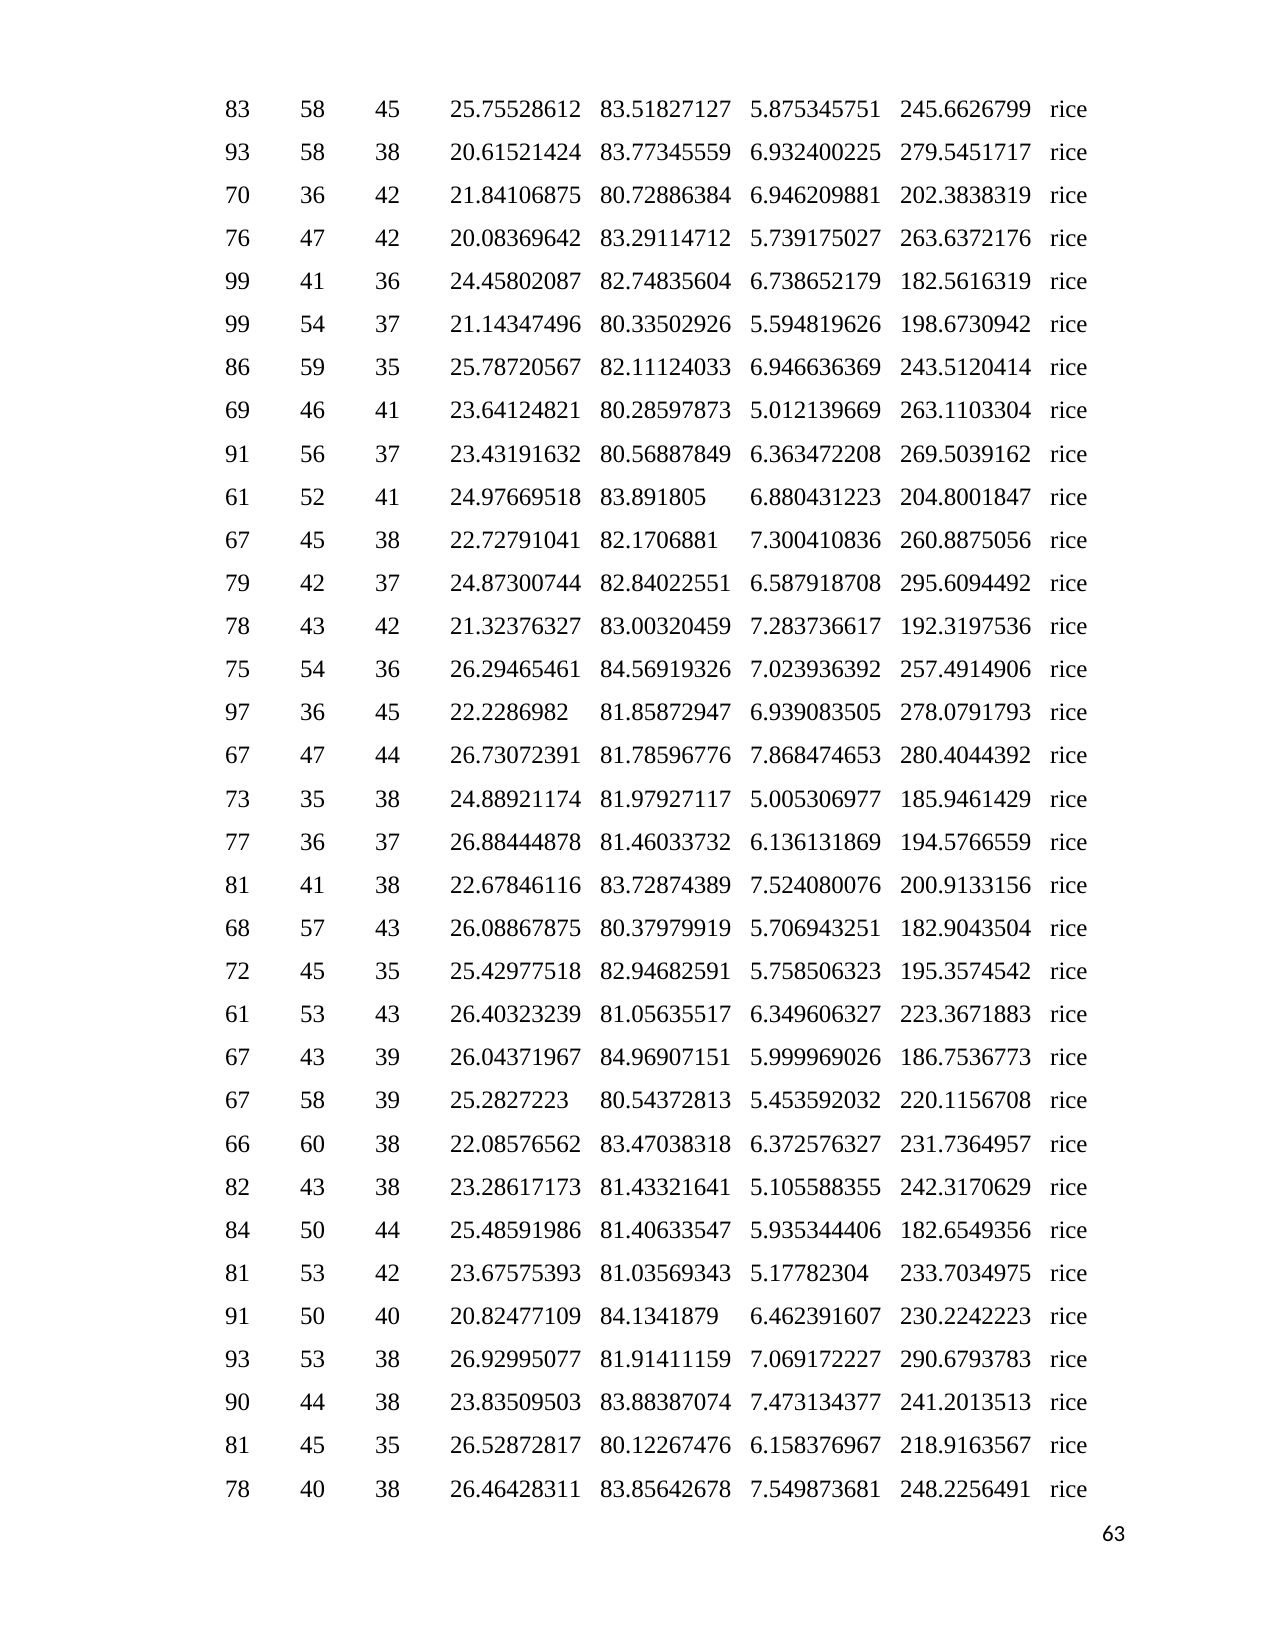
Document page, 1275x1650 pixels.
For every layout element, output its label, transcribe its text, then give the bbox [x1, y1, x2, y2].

list 81 53 42 23.67575393 81.03569343 5.17782304 233.7034975 rice [225, 1258, 1121, 1287]
list 66 60 38 22.08576562 83.47038318 6.372576327 231.7364957 rice [225, 1129, 1121, 1157]
list 76 47 42 20.08369642 83.29114712 5.739175027 263.6372176 rice [225, 223, 1121, 252]
list 91 56 37 23.43191632 80.56887849 6.363472208 269.5039162 rice [225, 439, 1121, 467]
list 81 45 35 26.52872817 80.12267476 6.158376967 218.9163567 rice [225, 1431, 1121, 1459]
list 73 35 38 24.88921174 81.97927117 5.005306977 185.9461429 rice [225, 784, 1121, 812]
list 77 36 37 26.88444878 81.46033732 6.136131869 194.5766559 rice [225, 827, 1121, 856]
list 99 41 36 24.45802087 82.74835604 6.738652179 182.5616319 rice [225, 266, 1121, 295]
list 78 40 38 26.46428311 83.85642678 7.549873681 248.2256491 rice [225, 1474, 1121, 1502]
list 67 58 39 25.2827223 80.54372813 5.453592032 220.1156708 rice [225, 1086, 1121, 1114]
list 61 52 41 24.97669518 83.891805 6.880431223 204.8001847 rice [225, 482, 1121, 511]
list 61 53 43 26.40323239 81.05635517 6.349606327 223.3671883 rice [225, 999, 1121, 1028]
list 81 41 38 22.67846116 83.72874389 7.524080076 200.9133156 rice [225, 870, 1121, 899]
list 99 54 37 21.14347496 80.33502926 5.594819626 198.6730942 rice [225, 309, 1121, 338]
list 67 47 44 26.73072391 81.78596776 7.868474653 280.4044392 rice [225, 741, 1121, 769]
list 72 45 35 25.42977518 82.94682591 5.758506323 195.3574542 rice [225, 956, 1121, 985]
list 97 36 45 22.2286982 81.85872947 6.939083505 278.0791793 rice [225, 697, 1121, 726]
list 86 59 35 25.78720567 82.11124033 6.946636369 243.5120414 rice [225, 352, 1121, 381]
list 84 50 44 25.48591986 81.40633547 5.935344406 182.6549356 rice [225, 1215, 1121, 1244]
list 67 45 38 22.72791041 82.1706881 7.300410836 260.8875056 rice [225, 525, 1121, 554]
list 69 46 41 23.64124821 80.28597873 5.012139669 263.1103304 rice [225, 396, 1121, 424]
list 83 58 45 25.75528612 83.51827127 5.875345751 245.6626799 rice [225, 94, 1121, 122]
list 79 42 37 24.87300744 82.84022551 6.587918708 295.6094492 rice [225, 568, 1121, 597]
list 68 57 43 26.08867875 80.37979919 5.706943251 182.9043504 rice [225, 913, 1121, 942]
list 93 53 38 26.92995077 81.91411159 7.069172227 290.6793783 rice [225, 1344, 1121, 1373]
list 82 43 38 23.28617173 81.43321641 5.105588355 242.3170629 rice [225, 1172, 1121, 1201]
list 93 58 38 20.61521424 83.77345559 6.932400225 279.5451717 rice [225, 137, 1121, 166]
list 90 44 38 23.83509503 83.88387074 7.473134377 241.2013513 rice [225, 1387, 1121, 1416]
list 91 50 40 20.82477109 84.1341879 6.462391607 230.2242223 rice [225, 1301, 1121, 1330]
list 78 43 42 21.32376327 83.00320459 7.283736617 192.3197536 rice [225, 611, 1121, 640]
list 67 43 39 26.04371967 84.96907151 5.999969026 186.7536773 rice [225, 1042, 1121, 1071]
list 70 36 42 21.84106875 80.72886384 6.946209881 202.3838319 rice [225, 180, 1121, 209]
list 75 54 36 26.29465461 84.56919326 7.023936392 257.4914906 rice [225, 654, 1121, 683]
